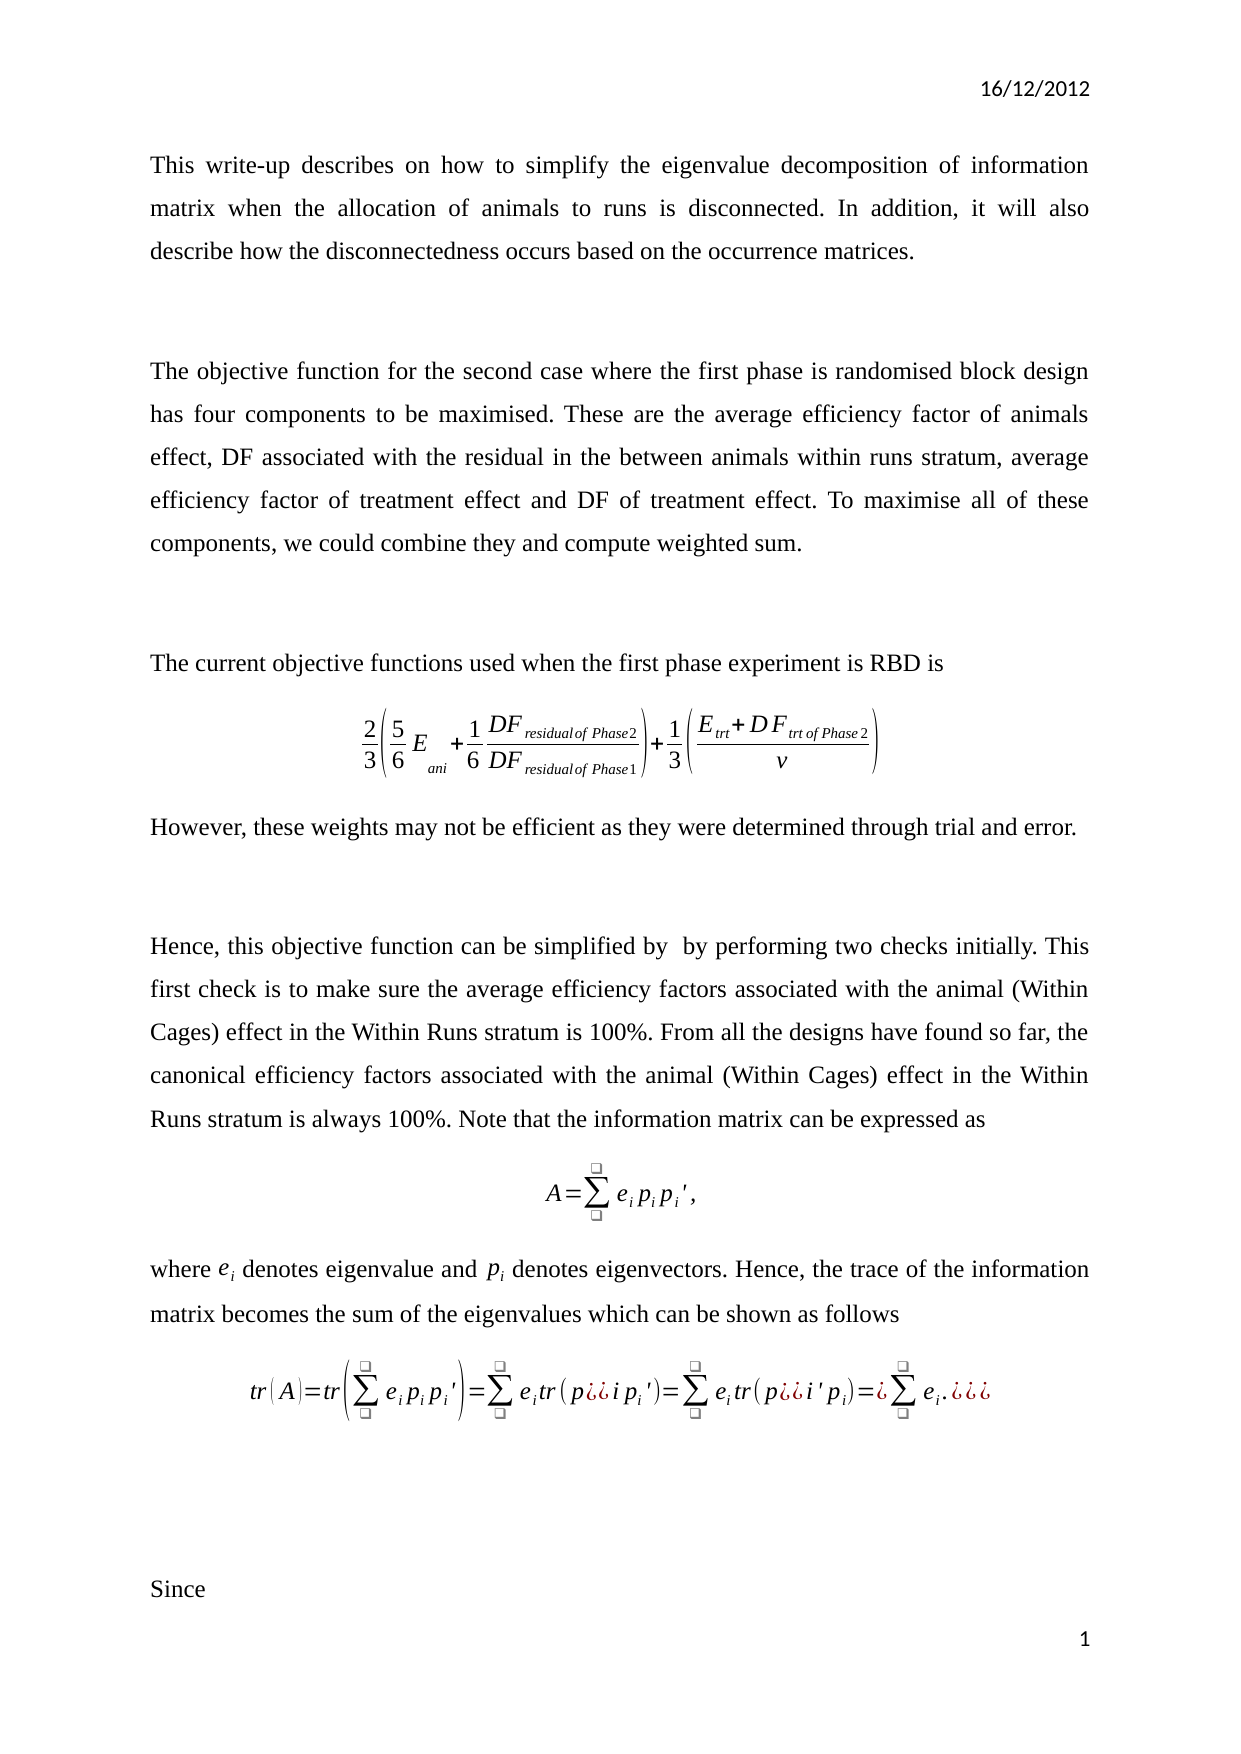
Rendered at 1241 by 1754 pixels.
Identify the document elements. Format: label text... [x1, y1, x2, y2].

text Since [150, 1574, 1090, 1603]
text The current objective functions used when the first phase experiment is RBD is [150, 648, 1090, 677]
text where denotes eigenvalue and denotes eigenvectors. Hence, the trace of the information matrix becomes the sum of the eigenvalues which can be shown as follows [150, 1253, 1090, 1328]
text However, these weights may not be efficient as they were determined through trial and error. [150, 812, 1090, 840]
text This write-up describes on how to simplify the eigenvalue decomposition of information matrix when the allocation of animals to runs is disconnected. In addition, it will also describe how the disconnectedness occurs based on the occurrence matrices. [150, 150, 1090, 265]
text Hence, this objective function can be simplified by by performing two checks initially. This first check is to make sure the average efficiency factors associated with the animal (Within Cages) effect in the Within Runs stratum is 100%. From all the designs have found so far, the canonical efficiency factors associated with the animal (Within Cages) effect in the Within Runs stratum is always 100%. Note that the information matrix can be expressed as [150, 931, 1090, 1132]
text The objective function for the second case where the first phase is randomised block design has four components to be maximised. These are the average efficiency factor of animals effect, DF associated with the residual in the between animals within runs stratum, average efficiency factor of treatment effect and DF of treatment effect. To maximise all of these components, we could combine they and compute weighted sum. [150, 356, 1090, 557]
